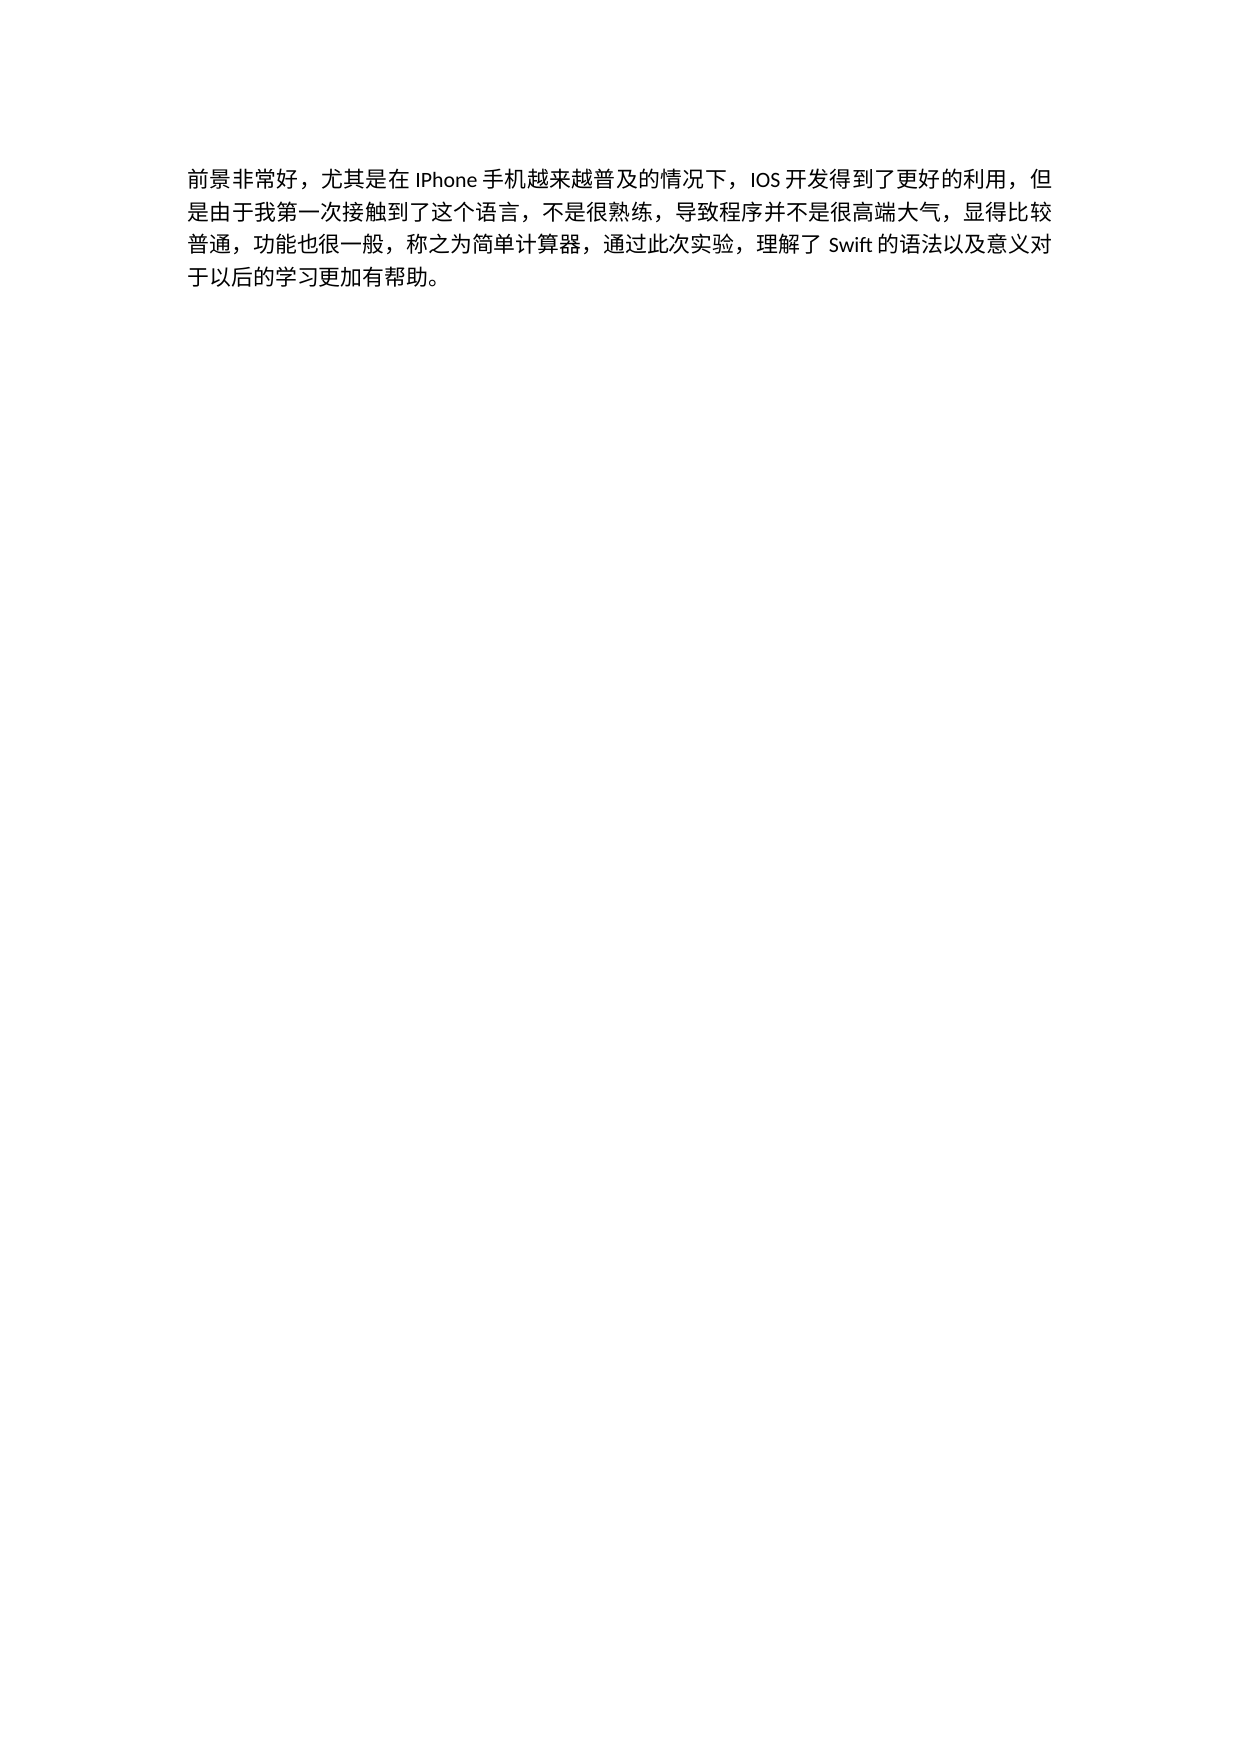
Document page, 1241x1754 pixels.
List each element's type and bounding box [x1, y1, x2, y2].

text [187, 162, 1053, 292]
